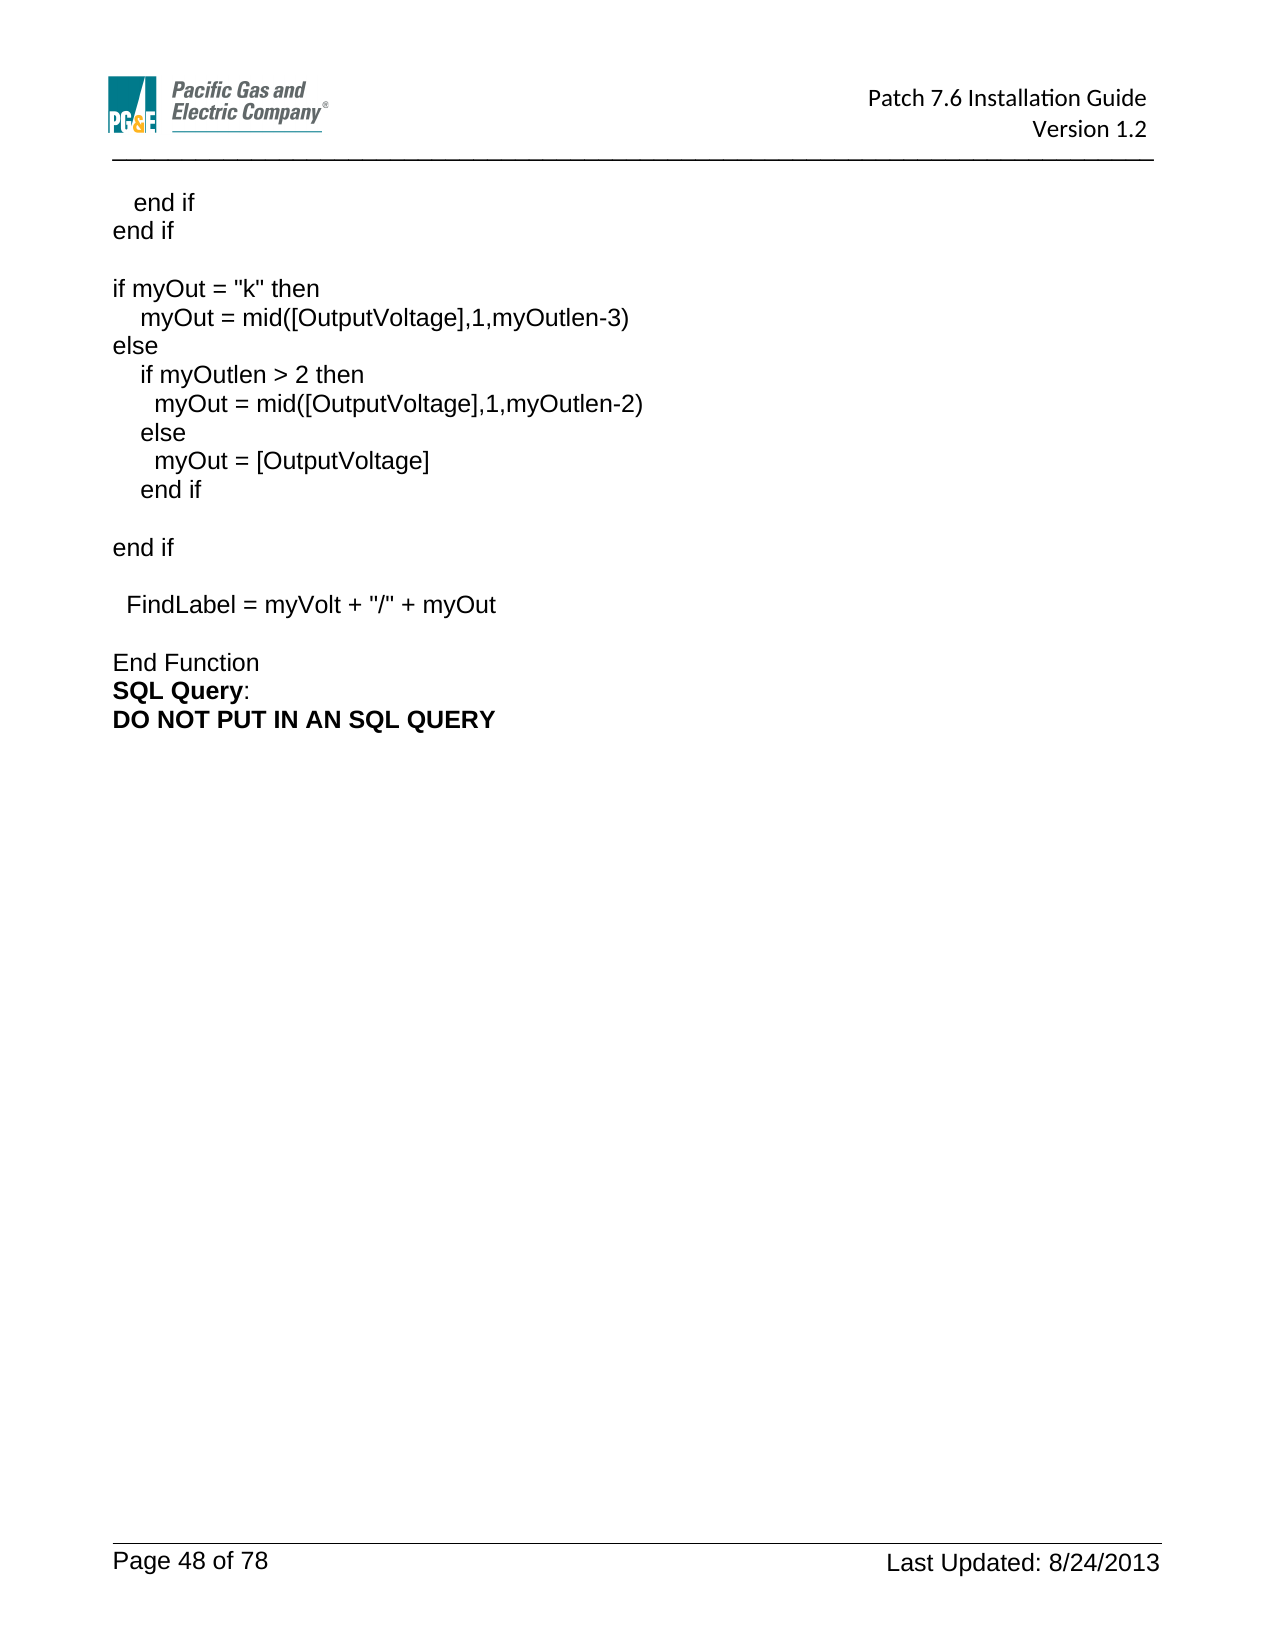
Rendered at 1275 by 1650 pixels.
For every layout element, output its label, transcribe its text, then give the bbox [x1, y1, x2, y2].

text SQL Query: [112, 676, 1162, 705]
text else [112, 417, 1162, 446]
text myOut = mid([OutputVoltage],1,myOutlen-3) [112, 302, 1162, 331]
text DO NOT PUT IN AN SQL QUERY [112, 705, 1162, 734]
text end if [112, 532, 1162, 561]
text else [112, 331, 1162, 360]
text if myOutlen > 2 then [112, 360, 1162, 389]
text end if [112, 216, 1162, 245]
text myOut = [OutputVoltage] [112, 446, 1162, 475]
text myOut = mid([OutputVoltage],1,myOutlen-2) [112, 389, 1162, 417]
text End Function [112, 647, 1162, 676]
text end if [112, 187, 1162, 216]
text FindLabel = myVolt + "/" + myOut [112, 590, 1162, 619]
text if myOut = "k" then [112, 274, 1162, 302]
text end if [112, 475, 1162, 504]
